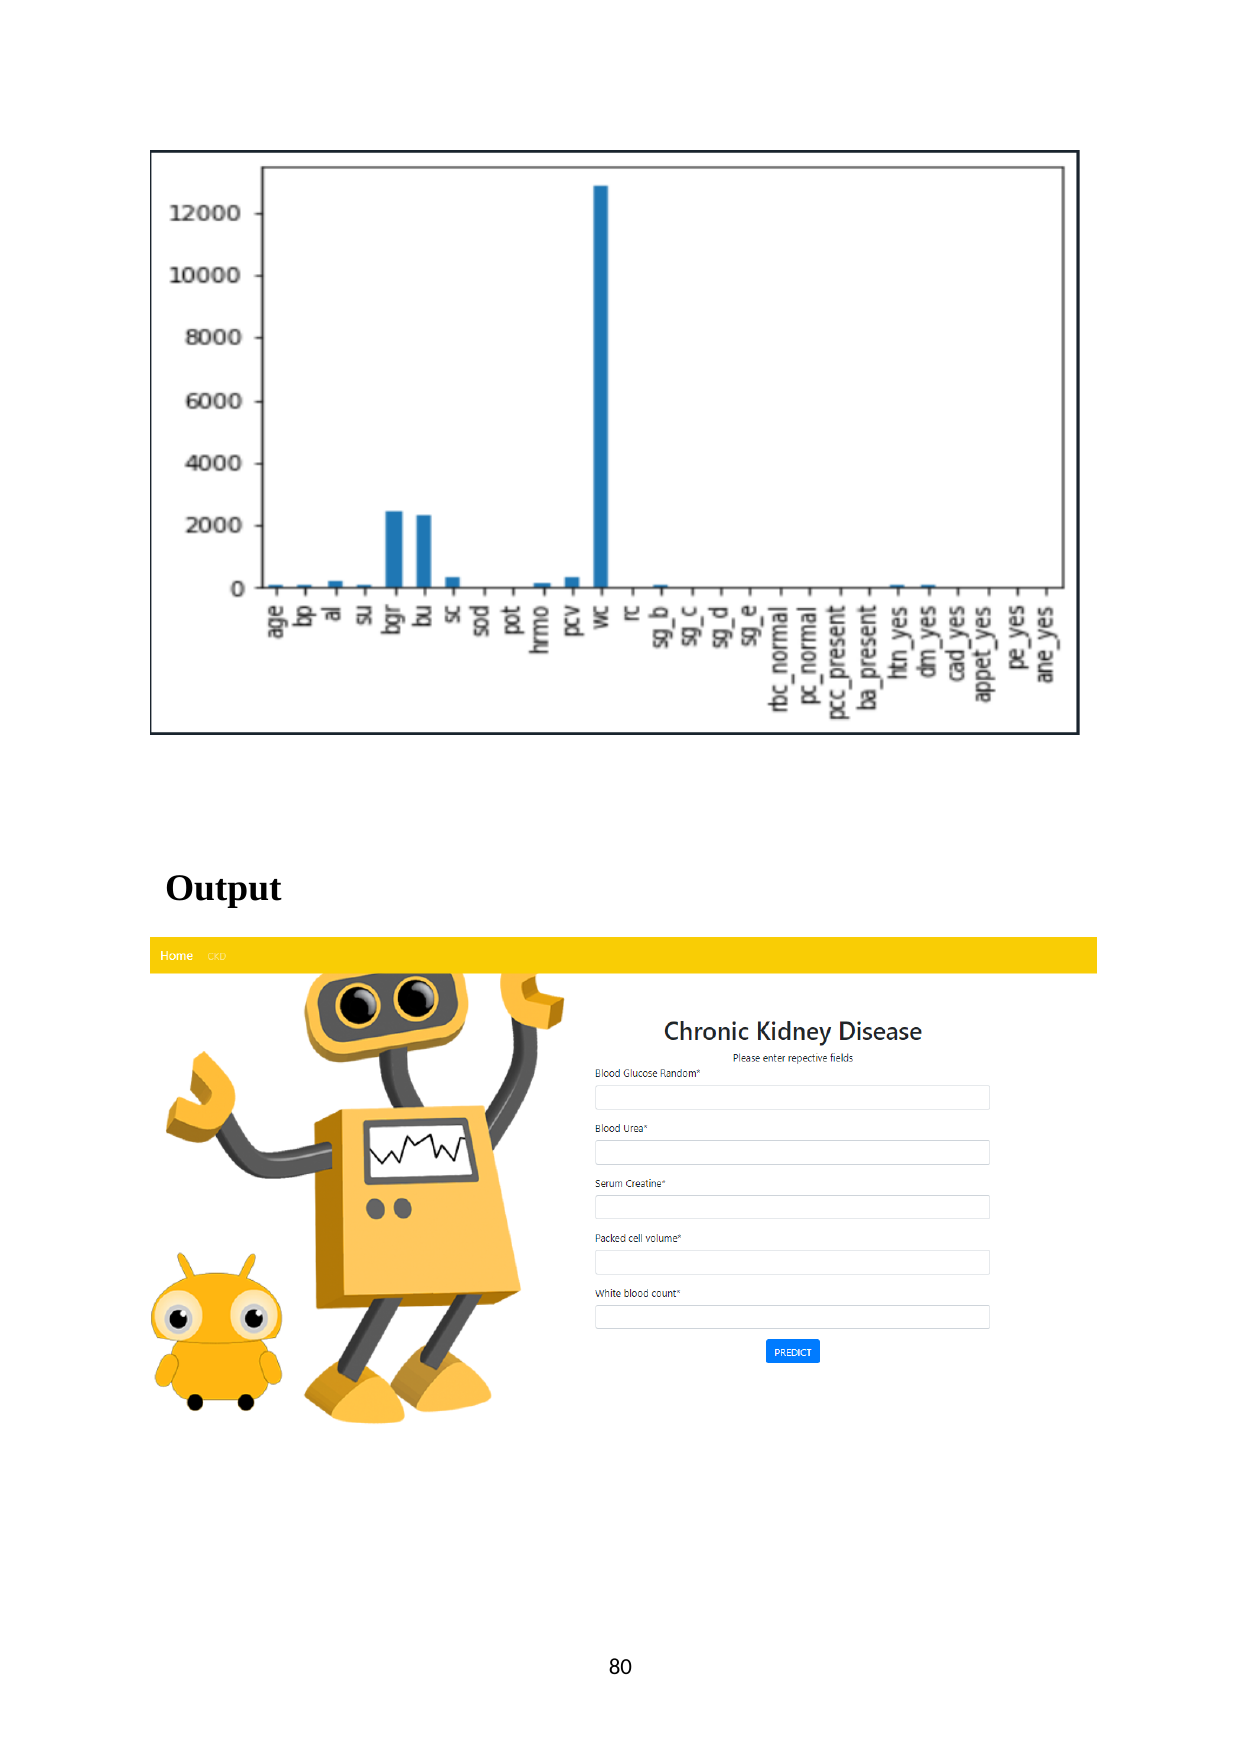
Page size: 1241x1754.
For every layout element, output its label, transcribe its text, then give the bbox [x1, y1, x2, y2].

list Output [165, 866, 1090, 909]
picture [150, 937, 1097, 1455]
picture [150, 150, 1080, 735]
